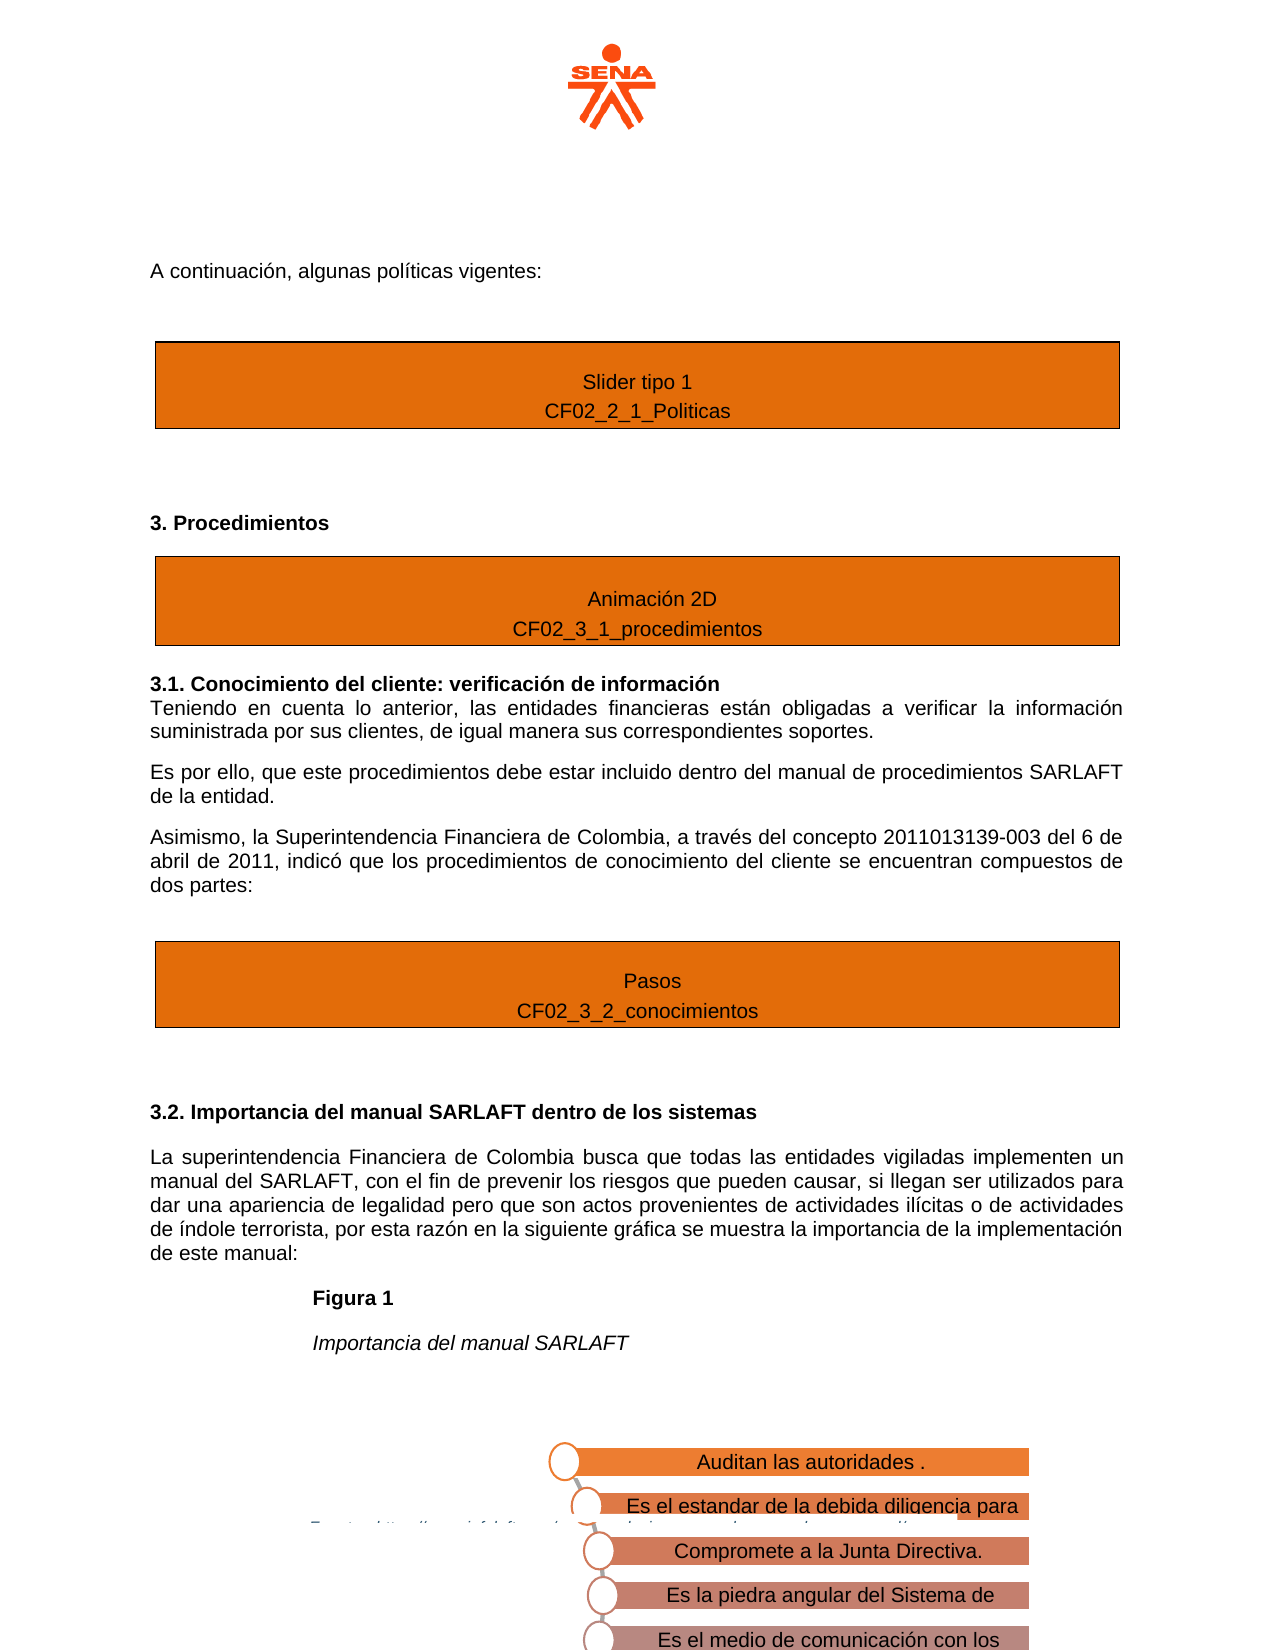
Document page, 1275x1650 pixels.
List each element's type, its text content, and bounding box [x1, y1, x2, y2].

text Figura 1 [312, 1286, 1125, 1309]
table_header Slider tipo 1 CF02_2_1_Politicas [156, 343, 1119, 428]
text 3. Procedimientos [150, 511, 1125, 535]
text Asimismo, la Superintendencia Financiera de Colombia, a través del concepto 2011013139-003 del 6 de abril de 2011, indicó que los procedimientos de conocimiento del cliente se encuentran compuestos de dos partes: [150, 824, 1125, 896]
table_header Animación 2D CF02_3_1_procedimientos [156, 557, 1119, 645]
text A continuación, algunas políticas vigentes: [150, 259, 1125, 283]
table_header Pasos CF02_3_2_conocimientos [156, 942, 1119, 1027]
text Importancia del manual SARLAFT [312, 1330, 1125, 1354]
text La superintendencia Financiera de Colombia busca que todas las entidades vigiladas implementen un manual del SARLAFT, con el fin de prevenir los riesgos que pueden causar, si llegan ser utilizados para dar una apariencia de legalidad pero que son actos provenientes de actividades ilícitas o de actividades de índole terrorista, por esta razón en la siguiente gráfica se muestra la importancia de la implementación de este manual: [150, 1145, 1125, 1265]
text 3.1. Conocimiento del cliente: verificación de información [150, 673, 1125, 695]
text Es por ello, que este procedimientos debe estar incluido dentro del manual de procedimientos SARLAFT de la entidad. [150, 760, 1125, 808]
picture [558, 40, 662, 134]
text 3.2. Importancia del manual SARLAFT dentro de los sistemas [150, 1100, 1125, 1124]
text Teniendo en cuenta lo anterior, las entidades financieras están obligadas a verificar la información suministrada por sus clientes, de igual manera sus correspondientes soportes. [150, 695, 1125, 743]
